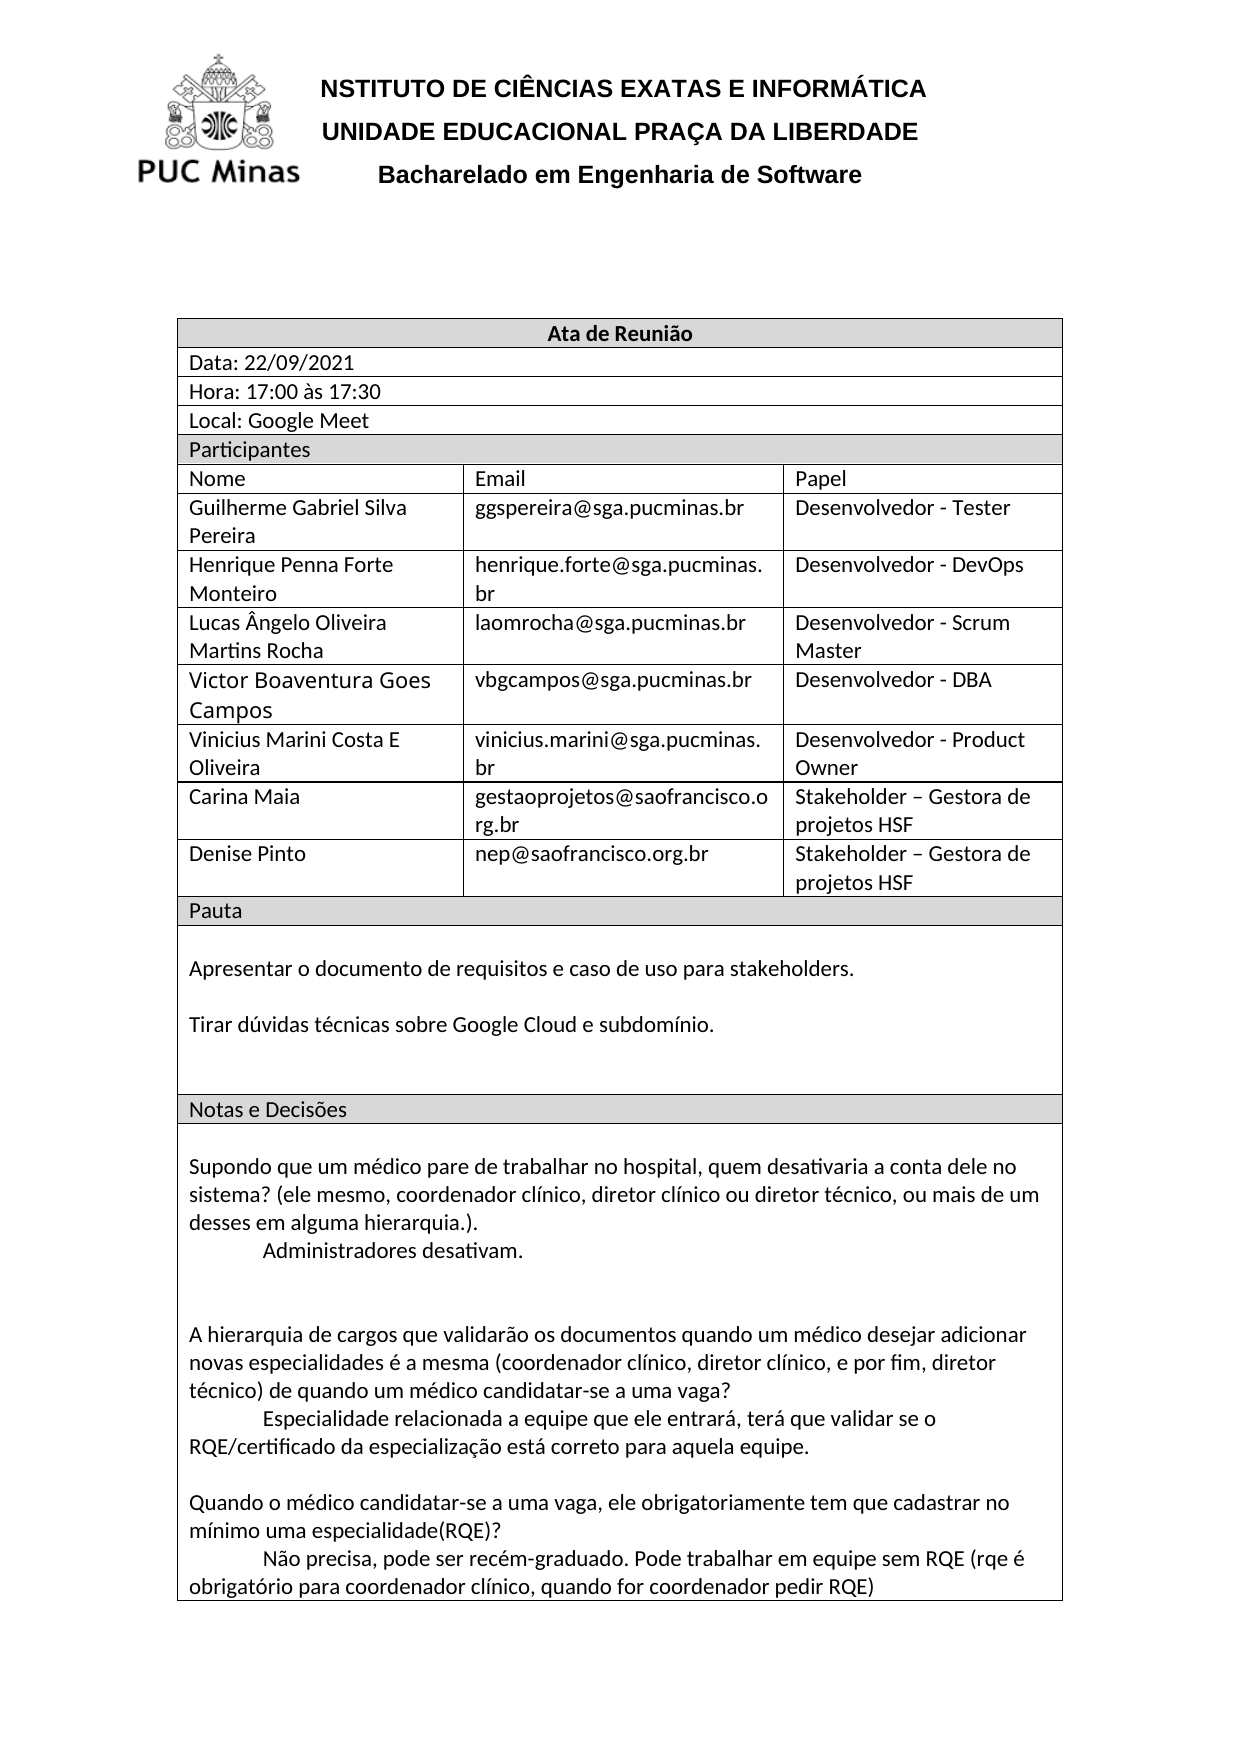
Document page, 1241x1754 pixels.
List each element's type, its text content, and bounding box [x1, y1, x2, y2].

table_cell Vinicius Marini Costa E Oliveira [178, 725, 463, 781]
table_cell Desenvolvedor - Product Owner [784, 725, 1062, 781]
table_cell Notas e Decisões [178, 1095, 1062, 1123]
table_header Ata de Reunião [178, 319, 1062, 347]
table_cell Apresentar o documento de requisitos e caso de uso para stakeholders. Tirar dúvidas técnicas sobre Google Cloud e subdomínio. [178, 926, 1062, 1094]
table_cell vinicius.marini@sga.pucminas.br [464, 725, 783, 781]
table_cell Local: Google Meet [178, 406, 1062, 434]
table_cell Desenvolvedor - Tester [784, 494, 1062, 549]
table_cell Papel [784, 465, 1062, 492]
table_cell Desenvolvedor - DBA [784, 665, 1062, 724]
table_cell Pauta [178, 897, 1062, 925]
table_cell laomrocha@sga.pucminas.br [464, 608, 783, 664]
table_cell Lucas Ângelo Oliveira Martins Rocha [178, 608, 463, 664]
table_cell Stakeholder – Gestora de projetos HSF [784, 783, 1062, 838]
table_cell Henrique Penna Forte Monteiro [178, 551, 463, 607]
table_cell Data: 22/09/2021 [178, 348, 1062, 376]
picture [118, 50, 321, 185]
table_cell Participantes [178, 435, 1062, 463]
table_cell Nome [178, 465, 463, 492]
table_cell Hora: 17:00 às 17:30 [178, 377, 1062, 405]
table_cell Guilherme Gabriel Silva Pereira [178, 494, 463, 549]
table_cell Stakeholder – Gestora de projetos HSF [784, 840, 1062, 896]
table_cell nep@saofrancisco.org.br [464, 840, 783, 896]
table_cell vbgcampos@sga.pucminas.br [464, 665, 783, 724]
table_cell Carina Maia [178, 783, 463, 838]
table_cell Denise Pinto [178, 840, 463, 896]
table_cell Desenvolvedor - Scrum Master [784, 608, 1062, 664]
table_cell henrique.forte@sga.pucminas.br [464, 551, 783, 607]
table_cell Victor Boaventura Goes Campos [178, 665, 463, 724]
table_cell ggspereira@sga.pucminas.br [464, 494, 783, 549]
table_cell Email [464, 465, 783, 492]
table_cell Desenvolvedor - DevOps [784, 551, 1062, 607]
table_cell gestaoprojetos@saofrancisco.org.br [464, 783, 783, 838]
